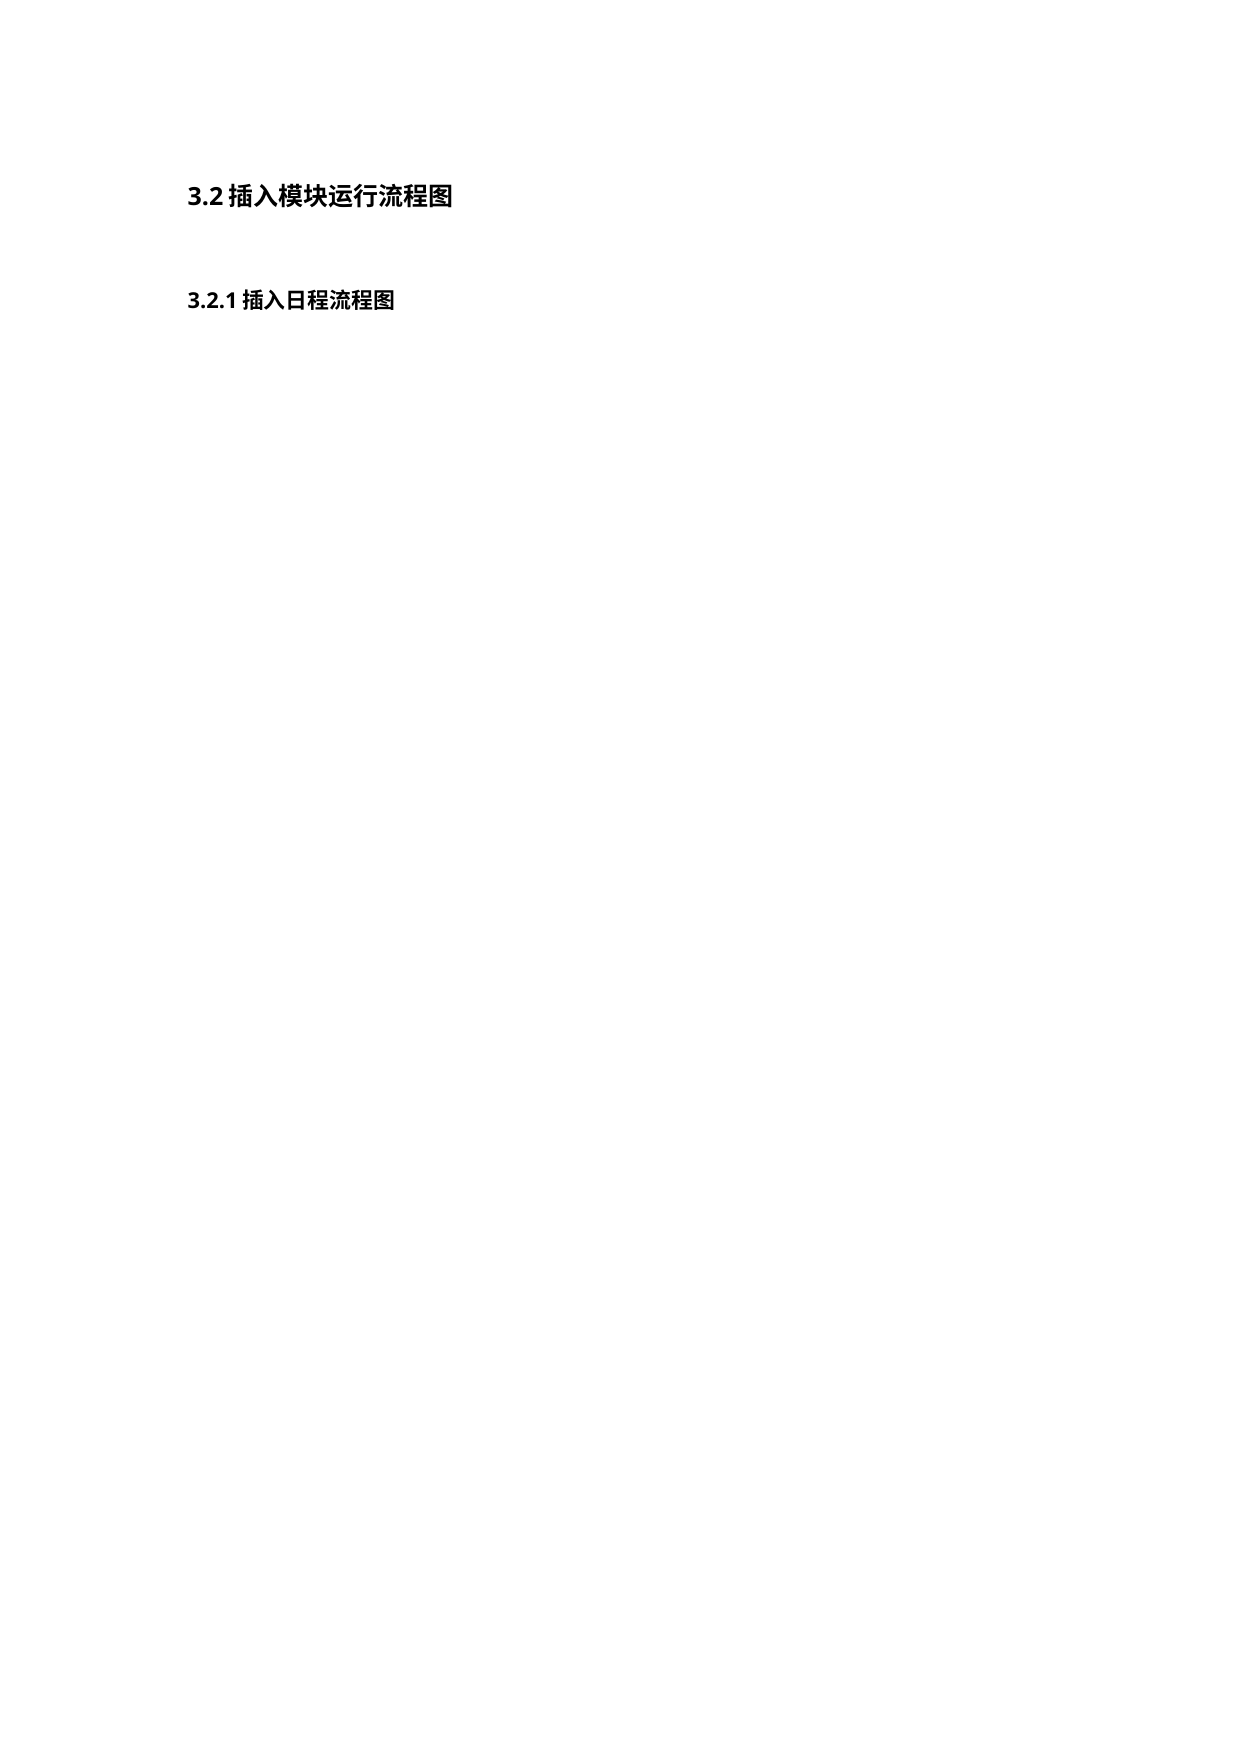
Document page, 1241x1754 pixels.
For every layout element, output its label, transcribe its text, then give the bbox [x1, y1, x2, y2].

subtitle 3.2.1插入日程流程图 [187, 283, 1053, 315]
subtitle 3.2插入模块运行流程图 [187, 162, 1053, 227]
